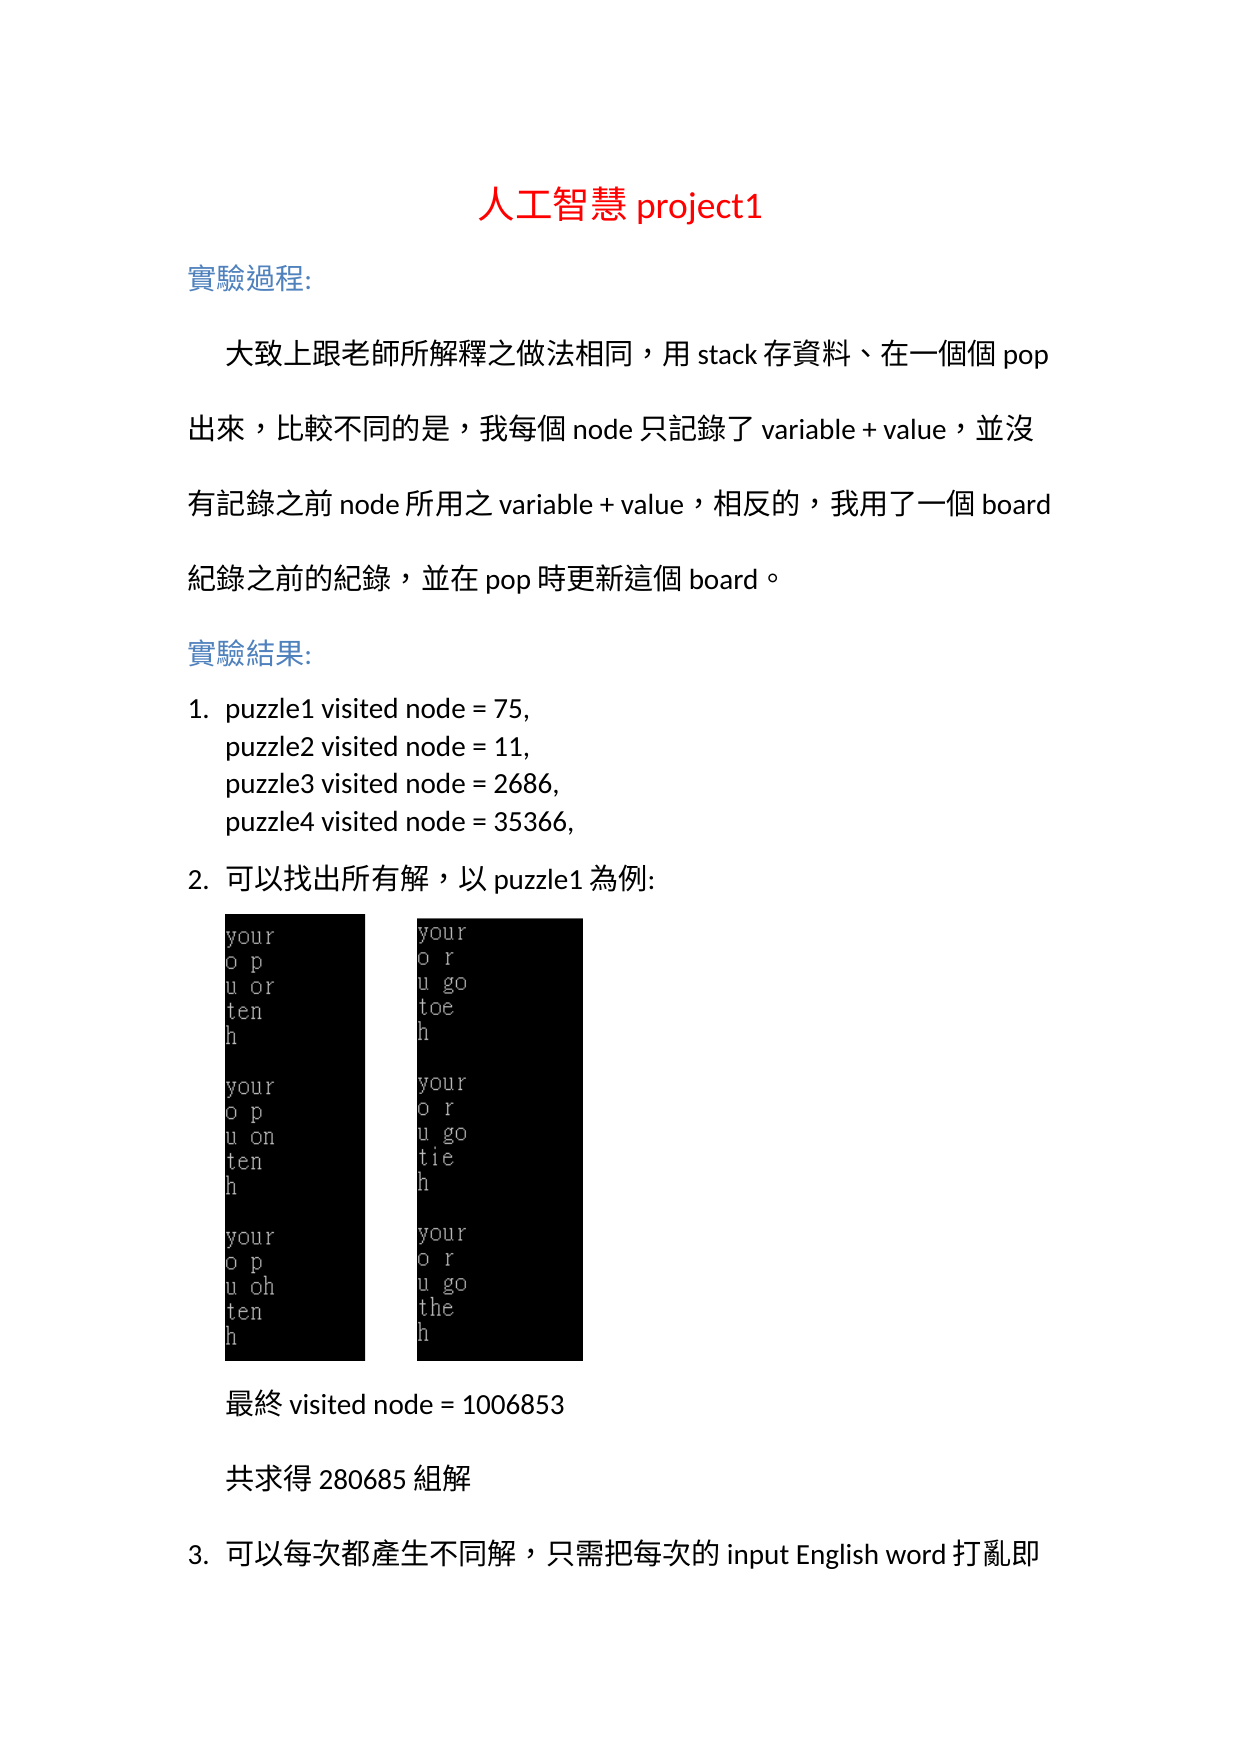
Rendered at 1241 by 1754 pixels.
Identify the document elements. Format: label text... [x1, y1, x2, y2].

text 實驗結果: [187, 614, 1053, 689]
list puzzle2 visited node = 11, [225, 727, 1053, 764]
picture [225, 914, 365, 1361]
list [187, 1514, 1053, 1589]
list 可以找出所有解，以puzzle1為例: [187, 839, 1053, 914]
picture [417, 916, 583, 1361]
text 人工智慧 project1 [187, 164, 1053, 239]
list 最終visited node = 1006853 [225, 1364, 1053, 1439]
list puzzle3 visited node = 2686, [225, 764, 1053, 802]
list 共求得280685組解 [225, 1439, 1053, 1514]
list puzzle1 visited node = 75, [187, 689, 1053, 727]
list puzzle4 visited node = 35366, [225, 802, 1053, 839]
text 實驗過程: [187, 239, 1053, 314]
text 大致上跟老師所解釋之做法相同，用stack存資料、在一個個pop出來，比較不同的是，我每個node只記錄了variable + value，並沒有記錄之前node所用之variable + value，相反的，我用了一個board紀錄之前的紀錄，並在pop時更新這個board。 [187, 314, 1053, 614]
